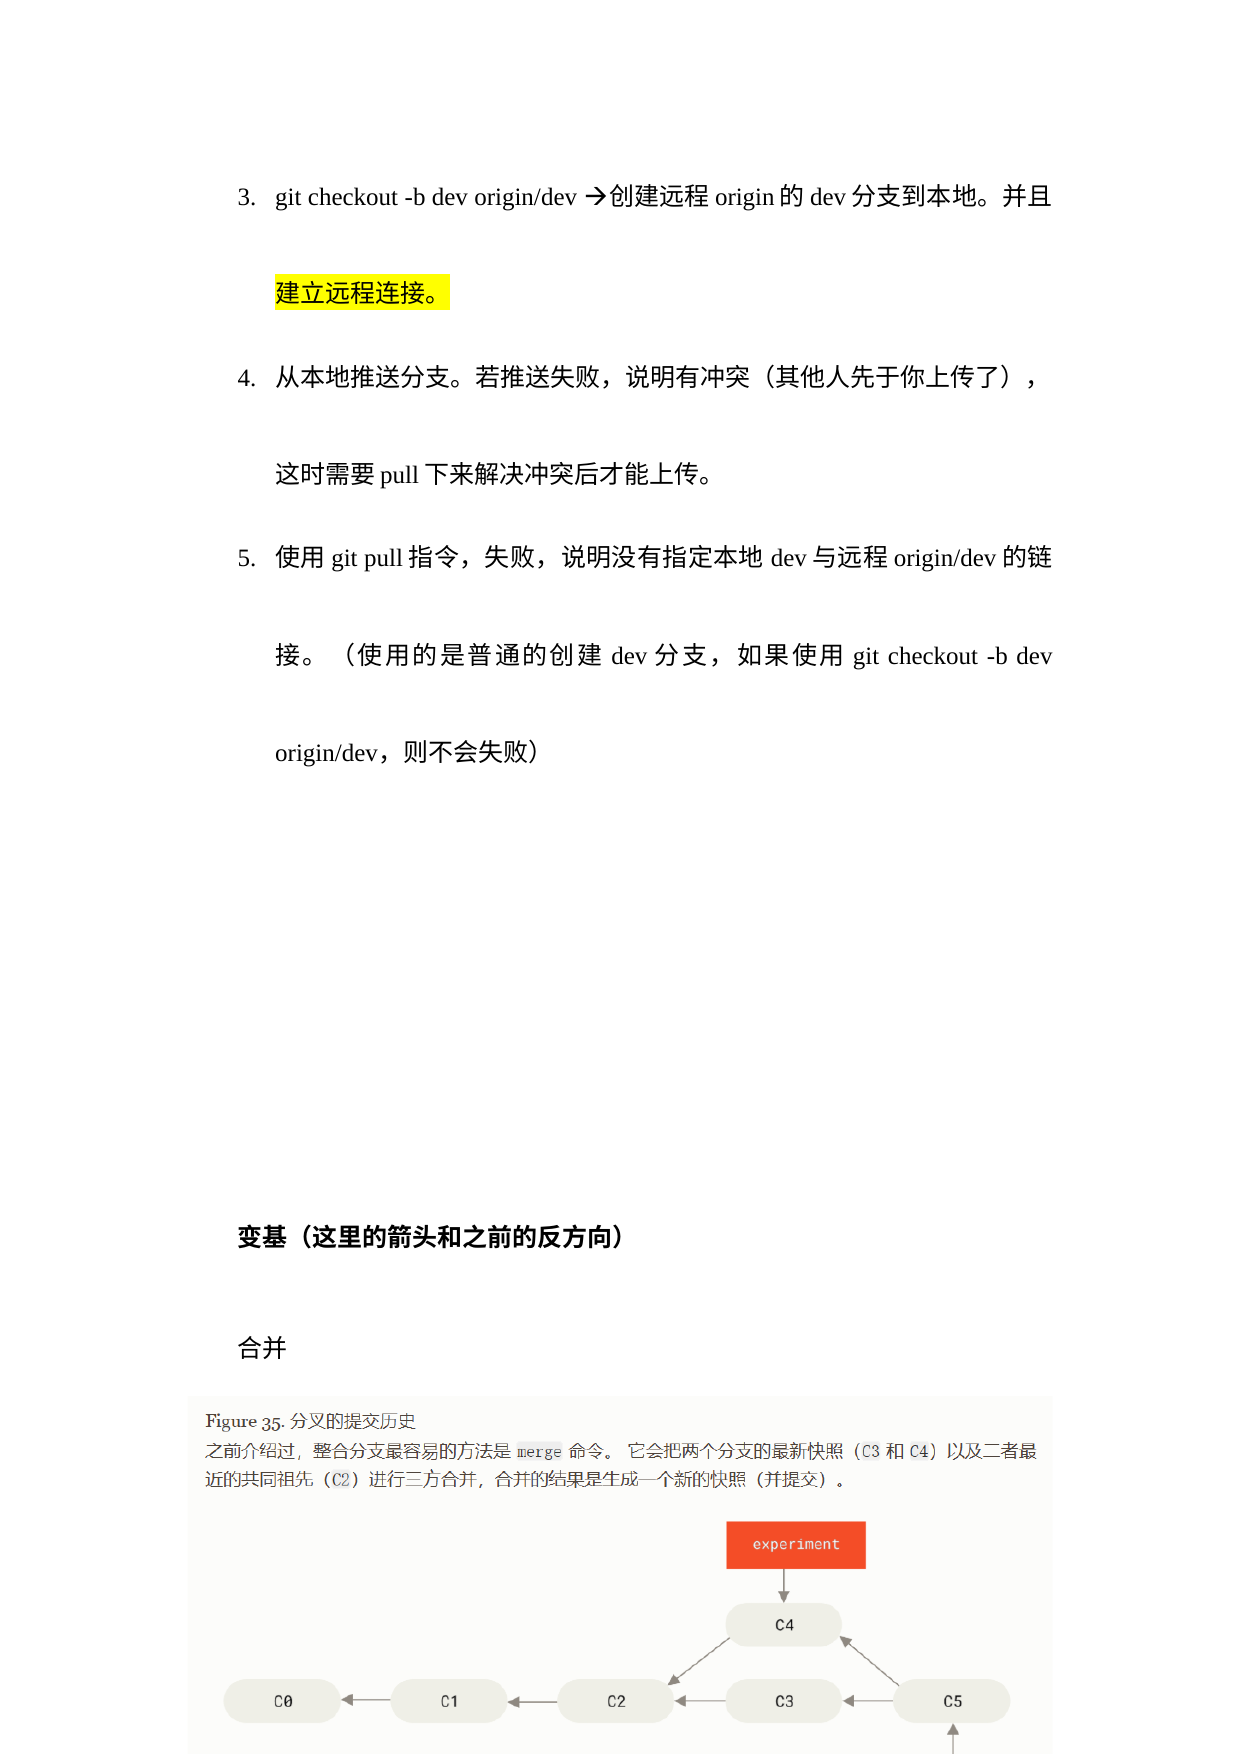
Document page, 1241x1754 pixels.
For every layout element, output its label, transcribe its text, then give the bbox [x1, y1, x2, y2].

list 使用git pull指令，失败，说明没有指定本地dev与远程origin/dev的链接。（使用的是普通的创建dev分支，如果使用git checkout -b dev origin/dev，则不会失败） [237, 523, 1053, 783]
list git checkout -b dev origin/dev 创建远程origin的dev分支到本地。并且建立远程连接。 [237, 162, 1053, 324]
list 从本地推送分支。若推送失败，说明有冲突（其他人先于你上传了），这时需要pull下来解决冲突后才能上传。 [237, 343, 1053, 505]
picture [187, 1396, 1053, 1754]
text 合并 [187, 1314, 1053, 1379]
subtitle 变基（这里的箭头和之前的反方向） [187, 1203, 1053, 1268]
